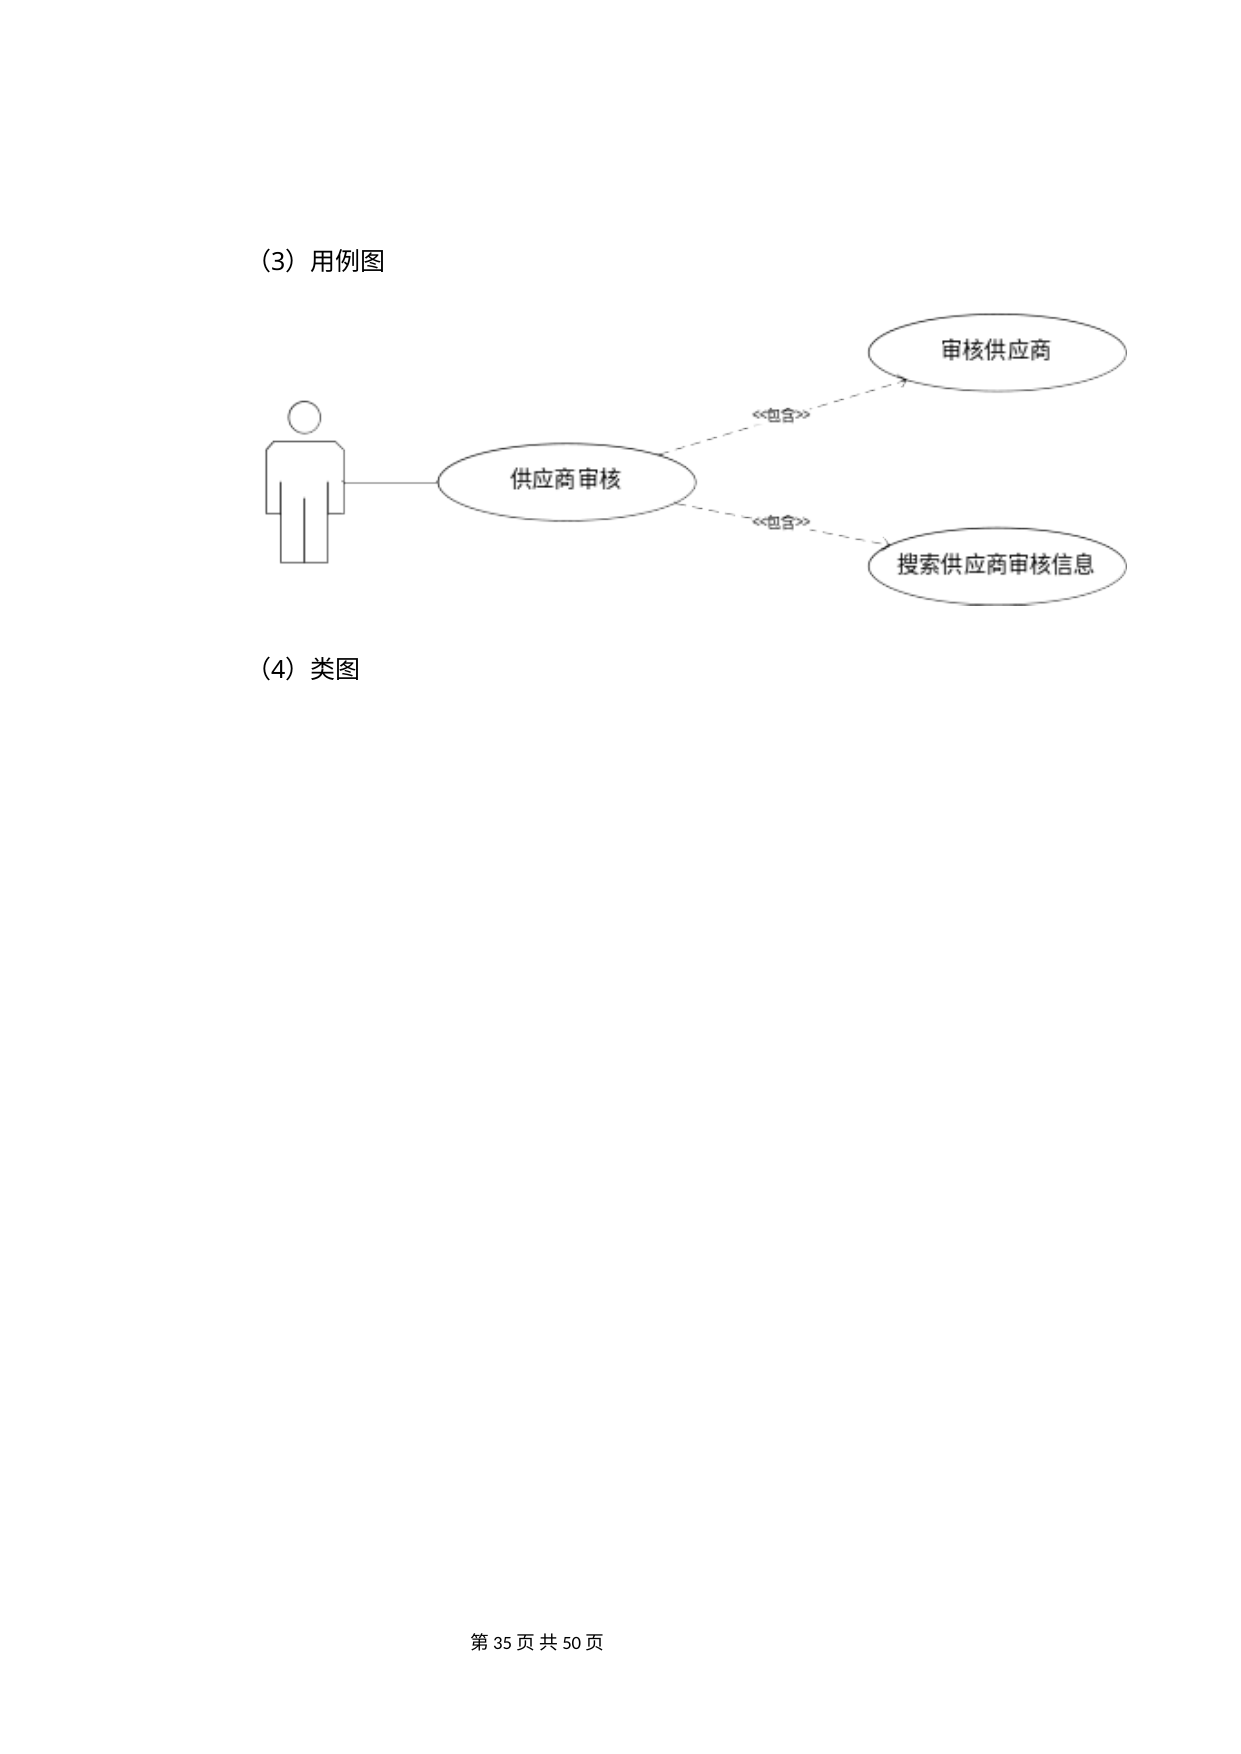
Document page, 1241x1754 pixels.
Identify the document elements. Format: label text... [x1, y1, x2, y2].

list 类图 [187, 635, 1053, 700]
list 用例图 [187, 227, 1053, 292]
